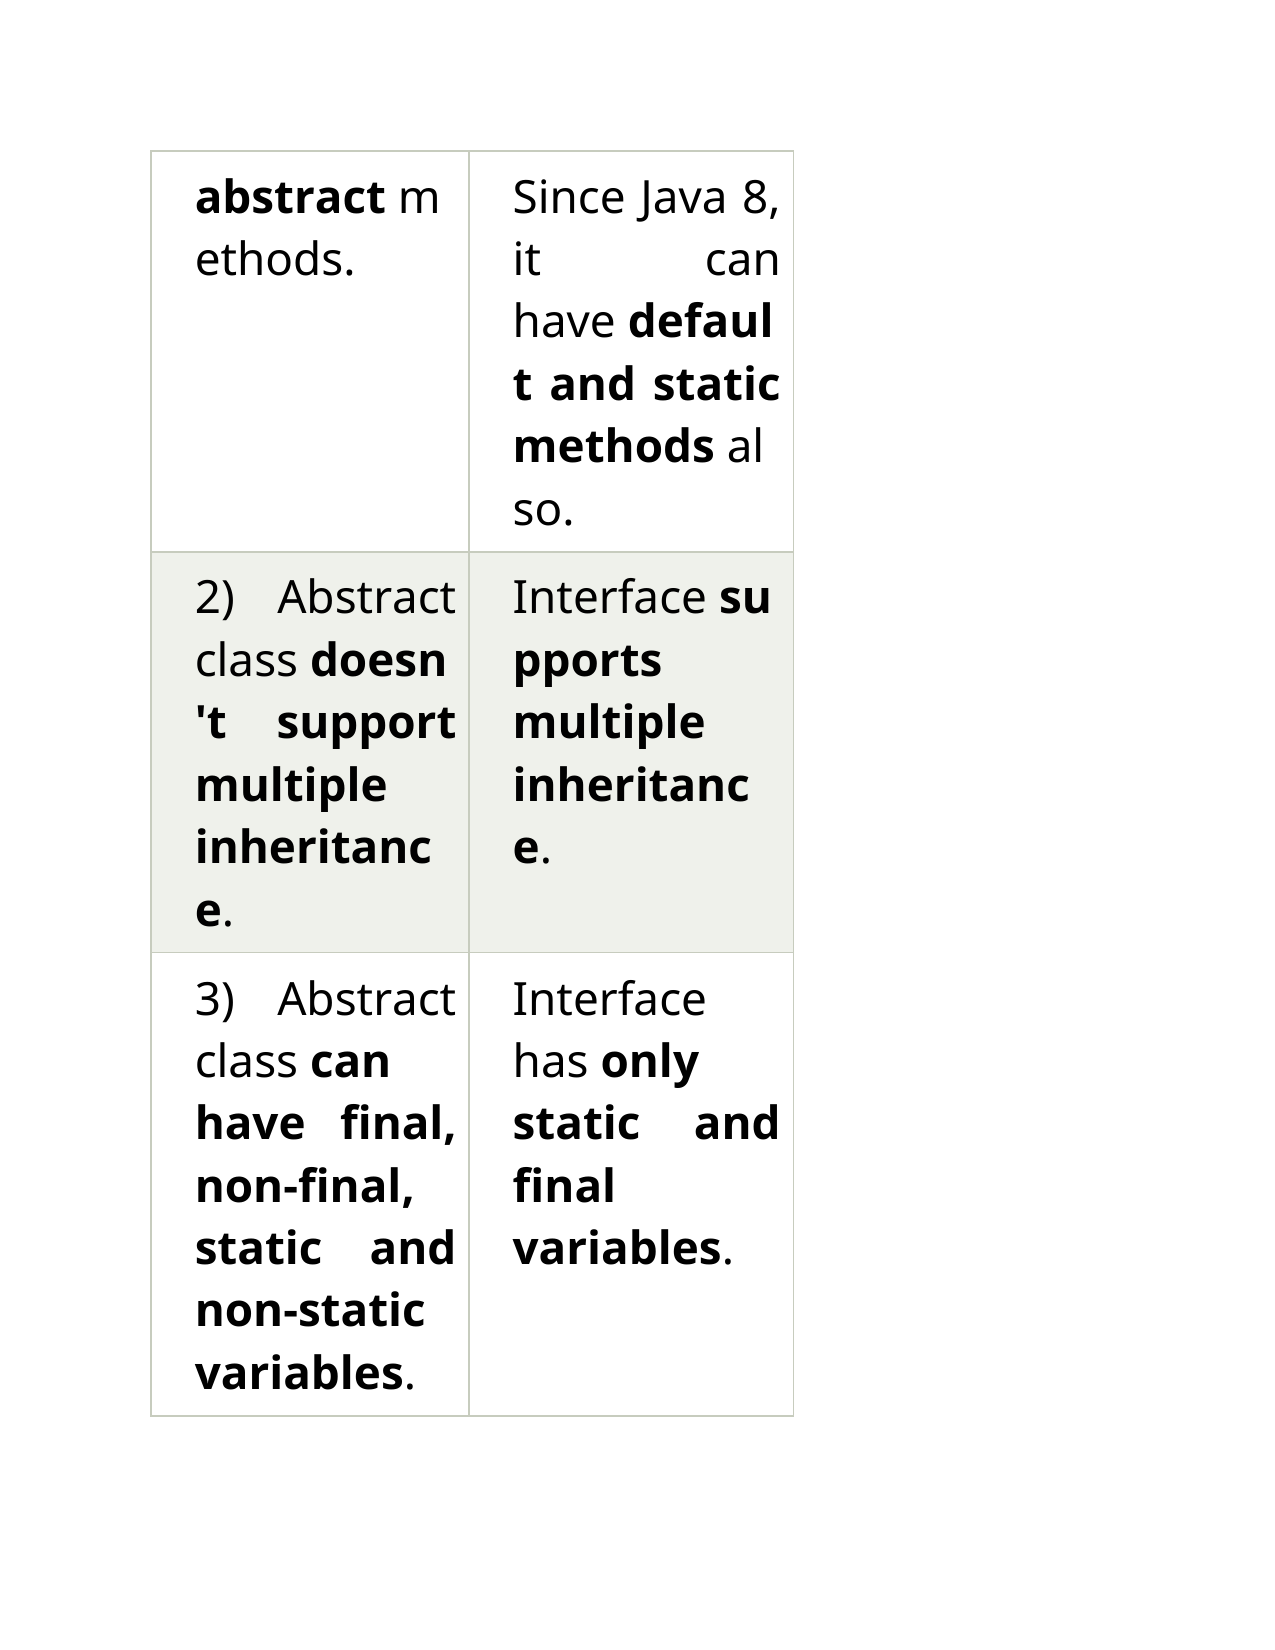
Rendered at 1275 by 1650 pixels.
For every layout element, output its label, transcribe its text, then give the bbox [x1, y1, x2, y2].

table_cell Interface supports multiple inheritance. [470, 553, 793, 952]
table_cell Interface has only static and final variables. [470, 953, 793, 1415]
table_cell Interface can have only abstract methods. Since Java 8, it can have default and static methods also. [470, 152, 793, 551]
table_cell 2) Abstract class doesn't support multiple inheritance. [152, 553, 468, 952]
table_cell 3) Abstract class can have final, non-final, static and non-static variables. [152, 953, 468, 1415]
table_cell 1) Abstract class can have abstract and non-abstract methods. [152, 152, 468, 551]
